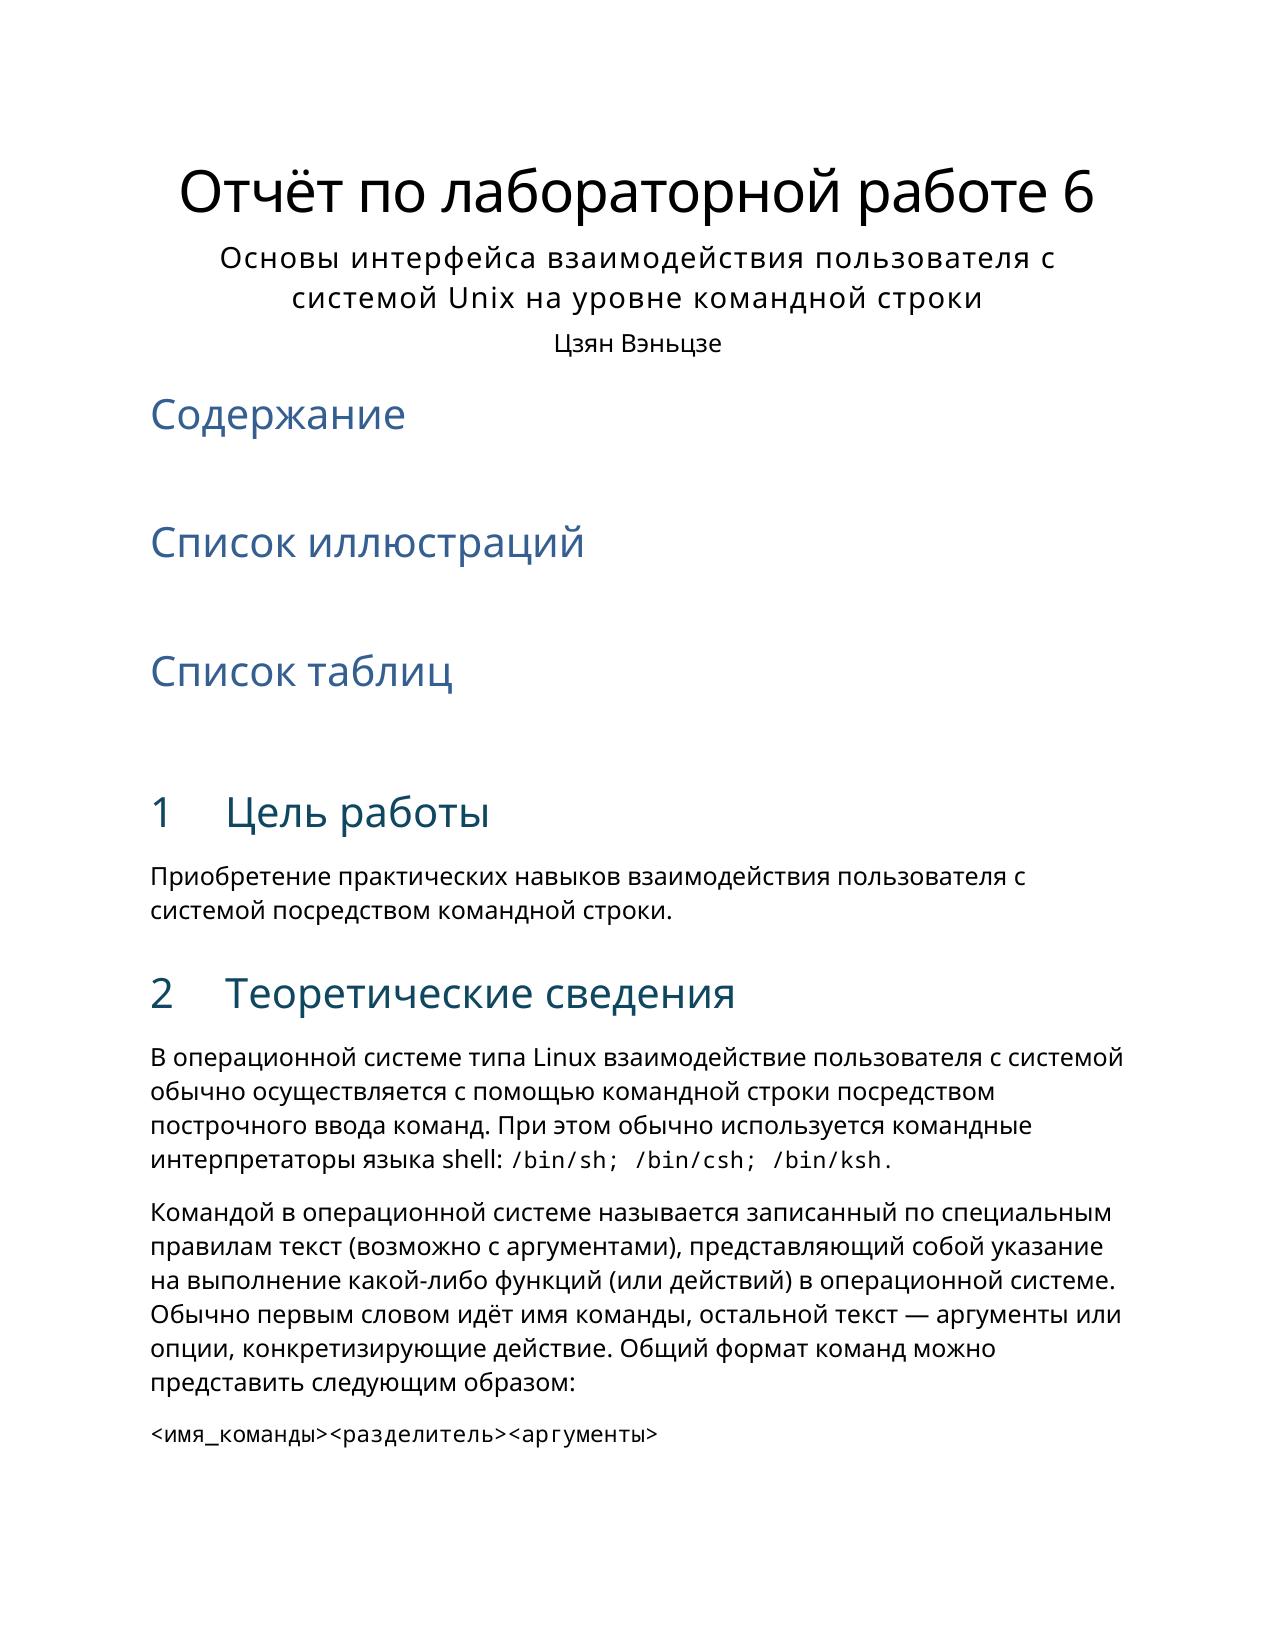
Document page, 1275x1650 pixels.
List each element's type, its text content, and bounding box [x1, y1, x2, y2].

text Командой в операционной системе называется записанный по специальным правилам текст (возможно с аргументами), представляющий собой указание на выполнение какой-либо функций (или действий) в операционной системе. Обычно первым словом идёт имя команды, остальной текст — аргументы или опции, конкретизирующие действие. Общий формат команд можно представить следующим образом: [150, 1195, 1125, 1399]
subtitle Основы интерфейса взаимодействия пользователя с системой Unix на уровне командной строки [150, 238, 1125, 317]
text В операционной системе типа Linux взаимодействие пользователя с системой обычно осуществляется с помощью командной строки посредством построчного ввода команд. При этом обычно используется командные интерпретаторы языка shell: /bin/sh; /bin/csh; /bin/ksh. [150, 1040, 1125, 1176]
subtitle 1 Цель работы [150, 783, 1125, 840]
subtitle 2 Теоретические сведения [150, 964, 1125, 1021]
text Цзян Вэньцзе [150, 326, 1125, 359]
text <имя_команды><разделитель><аргументы> [150, 1418, 1125, 1449]
text Приобретение практических навыков взаимодействия пользователя с системой посредством командной строки. [150, 858, 1125, 927]
title Отчёт по лабораторной работе 6 [150, 150, 1125, 229]
